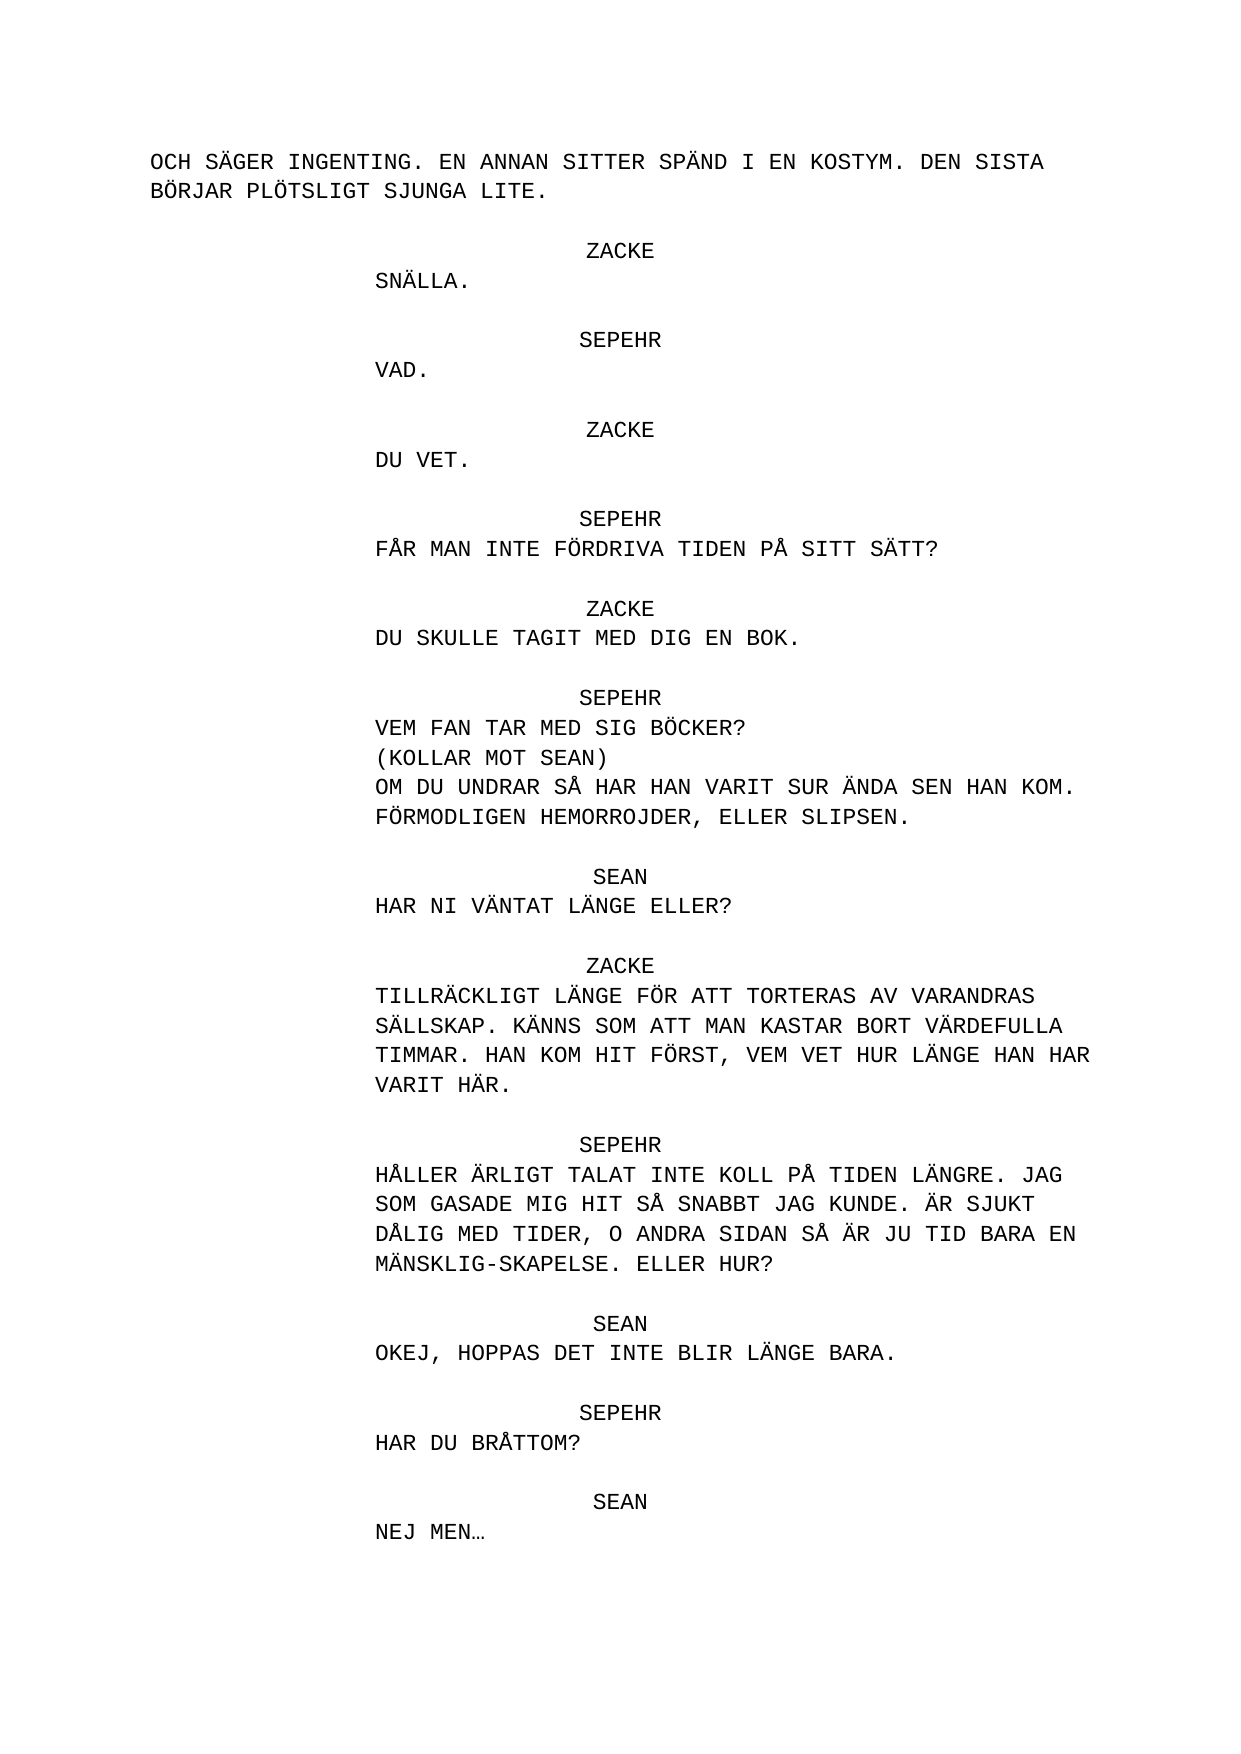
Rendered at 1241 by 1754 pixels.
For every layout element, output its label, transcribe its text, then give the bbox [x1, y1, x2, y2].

text SEPEHR [150, 507, 1090, 533]
text SEAN [150, 1491, 1090, 1517]
text (KOLLAR MOT SEAN) [375, 746, 1090, 772]
text SEAN [150, 1312, 1090, 1338]
text DU VET. [300, 448, 1090, 474]
text OM DU UNDRAR SÅ HAR HAN VARIT SUR ÄNDA SEN HAN KOM. FÖRMODLIGEN HEMORROJDER, ELLER SLIPSEN. [375, 776, 1090, 831]
text TILLRÄCKLIGT LÄNGE FÖR ATT TORTERAS AV VARANDRAS SÄLLSKAP. KÄNNS SOM ATT MAN KASTAR BORT VÄRDEFULLA TIMMAR. HAN KOM HIT FÖRST, VEM VET HUR LÄNGE HAN HAR VARIT HÄR. [375, 984, 1090, 1099]
text DU SKULLE TAGIT MED DIG EN BOK. [300, 627, 1090, 653]
text ZACKE [150, 954, 1090, 980]
text HÅLLER ÄRLIGT TALAT INTE KOLL PÅ TIDEN LÄNGRE. JAG SOM GASADE MIG HIT SÅ SNABBT JAG KUNDE. ÄR SJUKT DÅLIG MED TIDER, O ANDRA SIDAN SÅ ÄR JU TID BARA EN MÄNSKLIG-SKAPELSE. ELLER HUR? [375, 1163, 1090, 1278]
text HAR NI VÄNTAT LÄNGE ELLER? [300, 895, 1090, 921]
text VAD. [300, 358, 1090, 384]
text HAR DU BRÅTTOM? [300, 1431, 1090, 1457]
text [150, 150, 1090, 206]
text SEPEHR [150, 329, 1090, 355]
text ZACKE [150, 239, 1090, 265]
text SEPEHR [150, 1133, 1090, 1159]
text SNÄLLA. [300, 269, 1090, 295]
text ZACKE [150, 418, 1090, 444]
text FÅR MAN INTE FÖRDRIVA TIDEN PÅ SITT SÄTT? [300, 537, 1090, 563]
text NEJ MEN… [300, 1520, 1090, 1546]
text SEAN [150, 865, 1090, 891]
text SEPEHR [150, 686, 1090, 712]
text SEPEHR [150, 1401, 1090, 1427]
text ZACKE [150, 597, 1090, 623]
text OKEJ, HOPPAS DET INTE BLIR LÄNGE BARA. [300, 1342, 1090, 1368]
text VEM FAN TAR MED SIG BÖCKER? [375, 716, 1090, 742]
